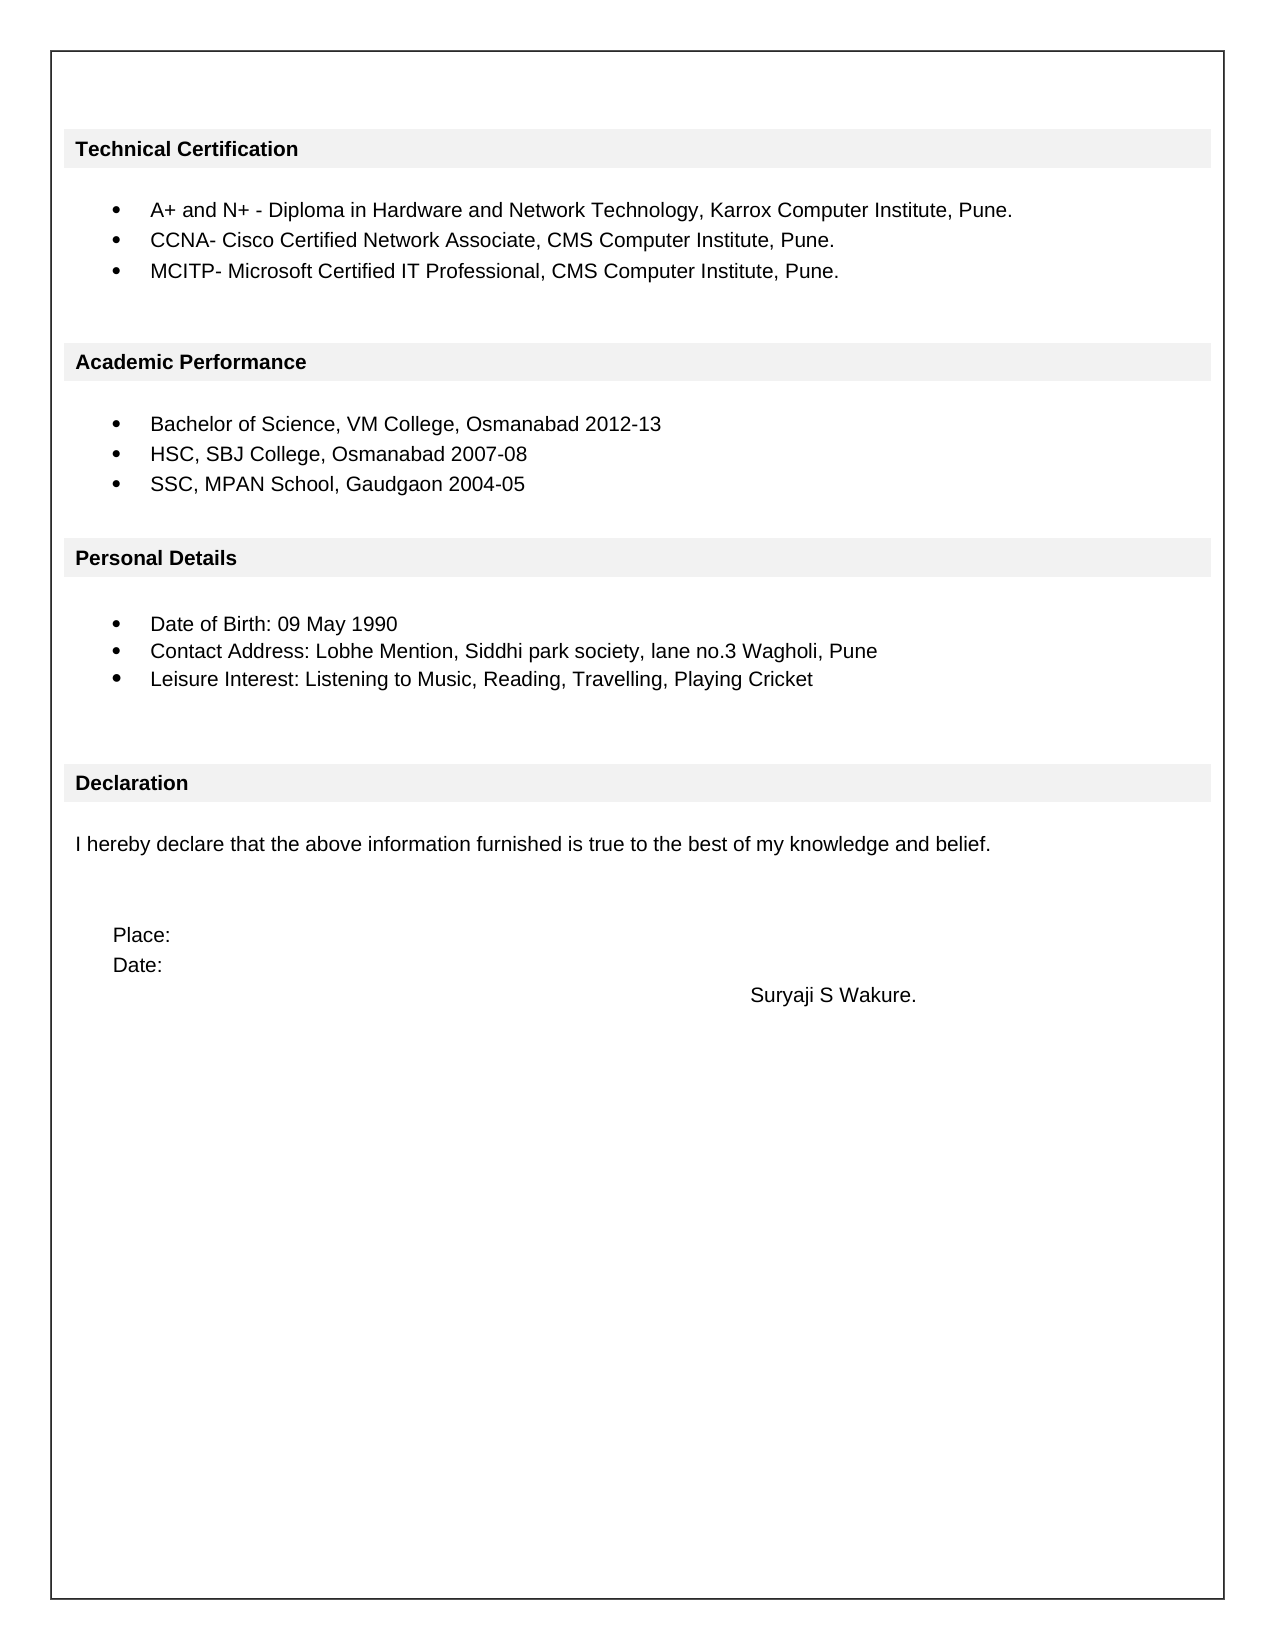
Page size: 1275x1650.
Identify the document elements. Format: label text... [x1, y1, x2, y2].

text Date: [113, 953, 1200, 977]
list Bachelor of Science, VM College, Osmanabad 2012-13 [113, 411, 1200, 436]
list MCITP- Microsoft Certified IT Professional, CMS Computer Institute, Pune. [113, 258, 1200, 282]
list CCNA- Cisco Certified Network Associate, CMS Computer Institute, Pune. [113, 228, 1200, 252]
table_header Academic Performance [64, 343, 1211, 381]
table_header Personal Details [64, 538, 1211, 577]
table_header Technical Certification [64, 129, 1211, 168]
list Date of Birth: 09 May 1990 [113, 612, 1200, 636]
text Place: [113, 923, 1200, 947]
table_header Declaration [64, 764, 1211, 802]
list HSC, SBJ College, Osmanabad 2007-08 [113, 442, 1200, 466]
list Leisure Interest: Listening to Music, Reading, Travelling, Playing Cricket [113, 667, 1200, 691]
list SSC, MPAN School, Gaudgaon 2004-05 [113, 472, 1200, 496]
text I hereby declare that the above information furnished is true to the best of my knowledge and belief. [75, 832, 1200, 856]
list A+ and N+ - Diploma in Hardware and Network Technology, Karrox Computer Institute, Pune. [113, 198, 1200, 222]
list Contact Address: Lobhe Mention, Siddhi park society, lane no.3 Wagholi, Pune [113, 639, 1200, 663]
text Suryaji S Wakure. [113, 983, 1200, 1007]
